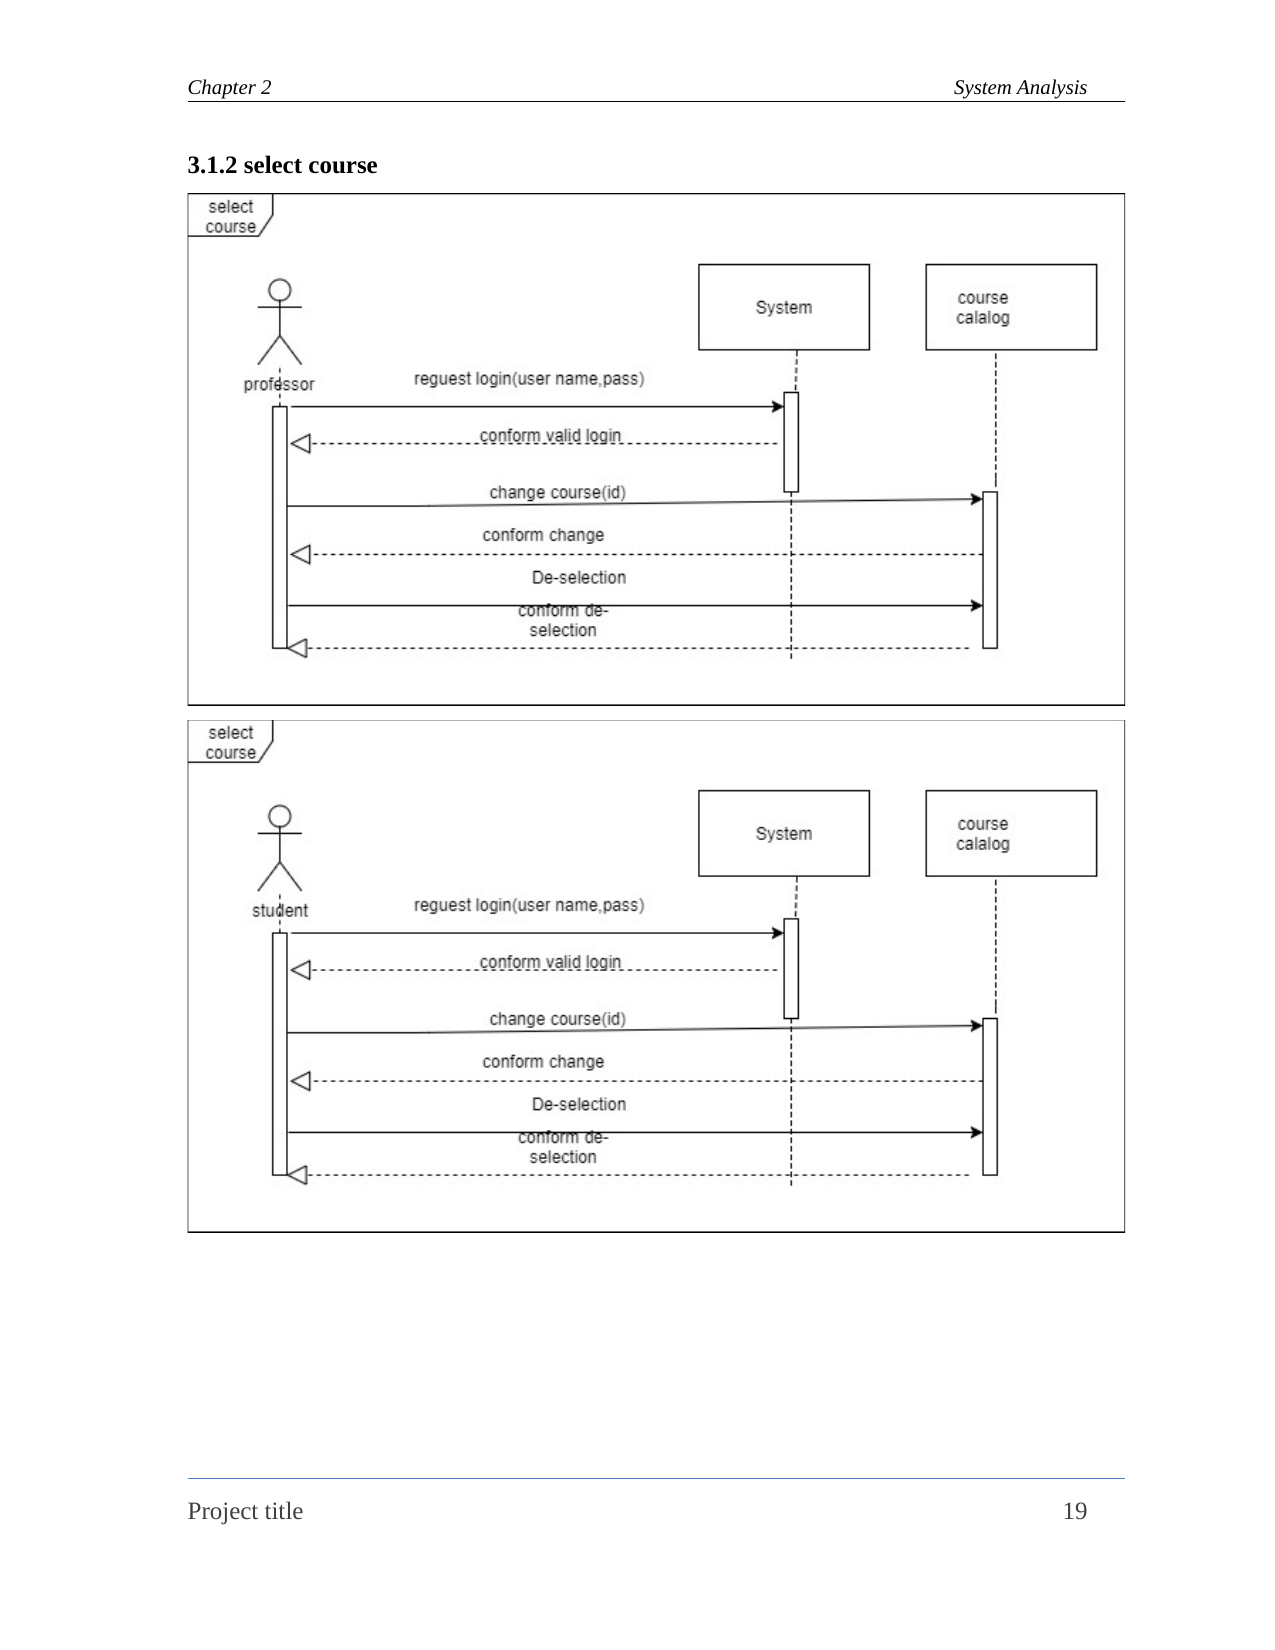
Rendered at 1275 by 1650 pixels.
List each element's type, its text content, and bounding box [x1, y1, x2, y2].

text 3.1.2 select course [187, 150, 1125, 193]
picture [187, 193, 1125, 706]
picture [187, 720, 1125, 1233]
